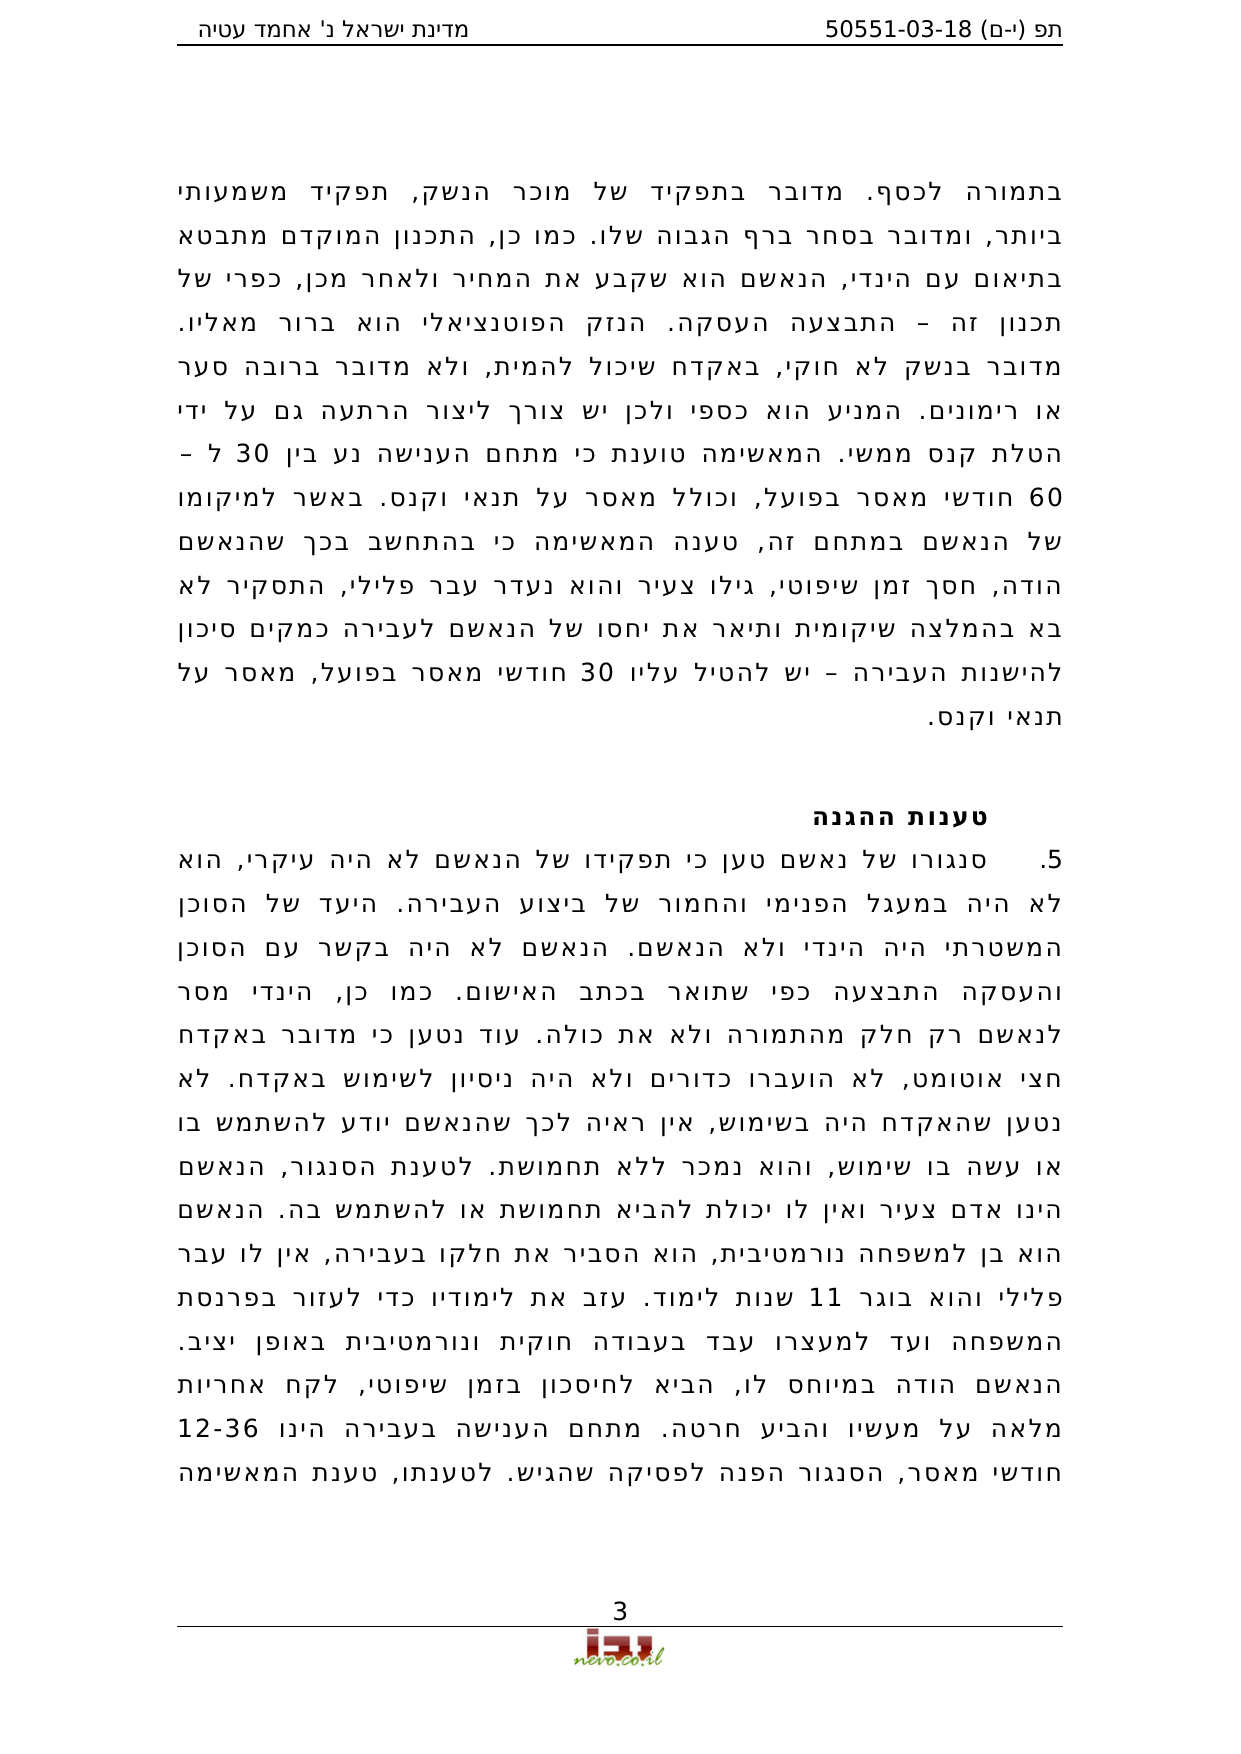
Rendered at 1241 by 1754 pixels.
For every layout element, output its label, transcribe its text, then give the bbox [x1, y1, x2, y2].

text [177, 846, 1063, 1487]
text טענות ההגנה [177, 802, 1063, 831]
picture [574, 1628, 666, 1667]
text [177, 177, 1063, 731]
